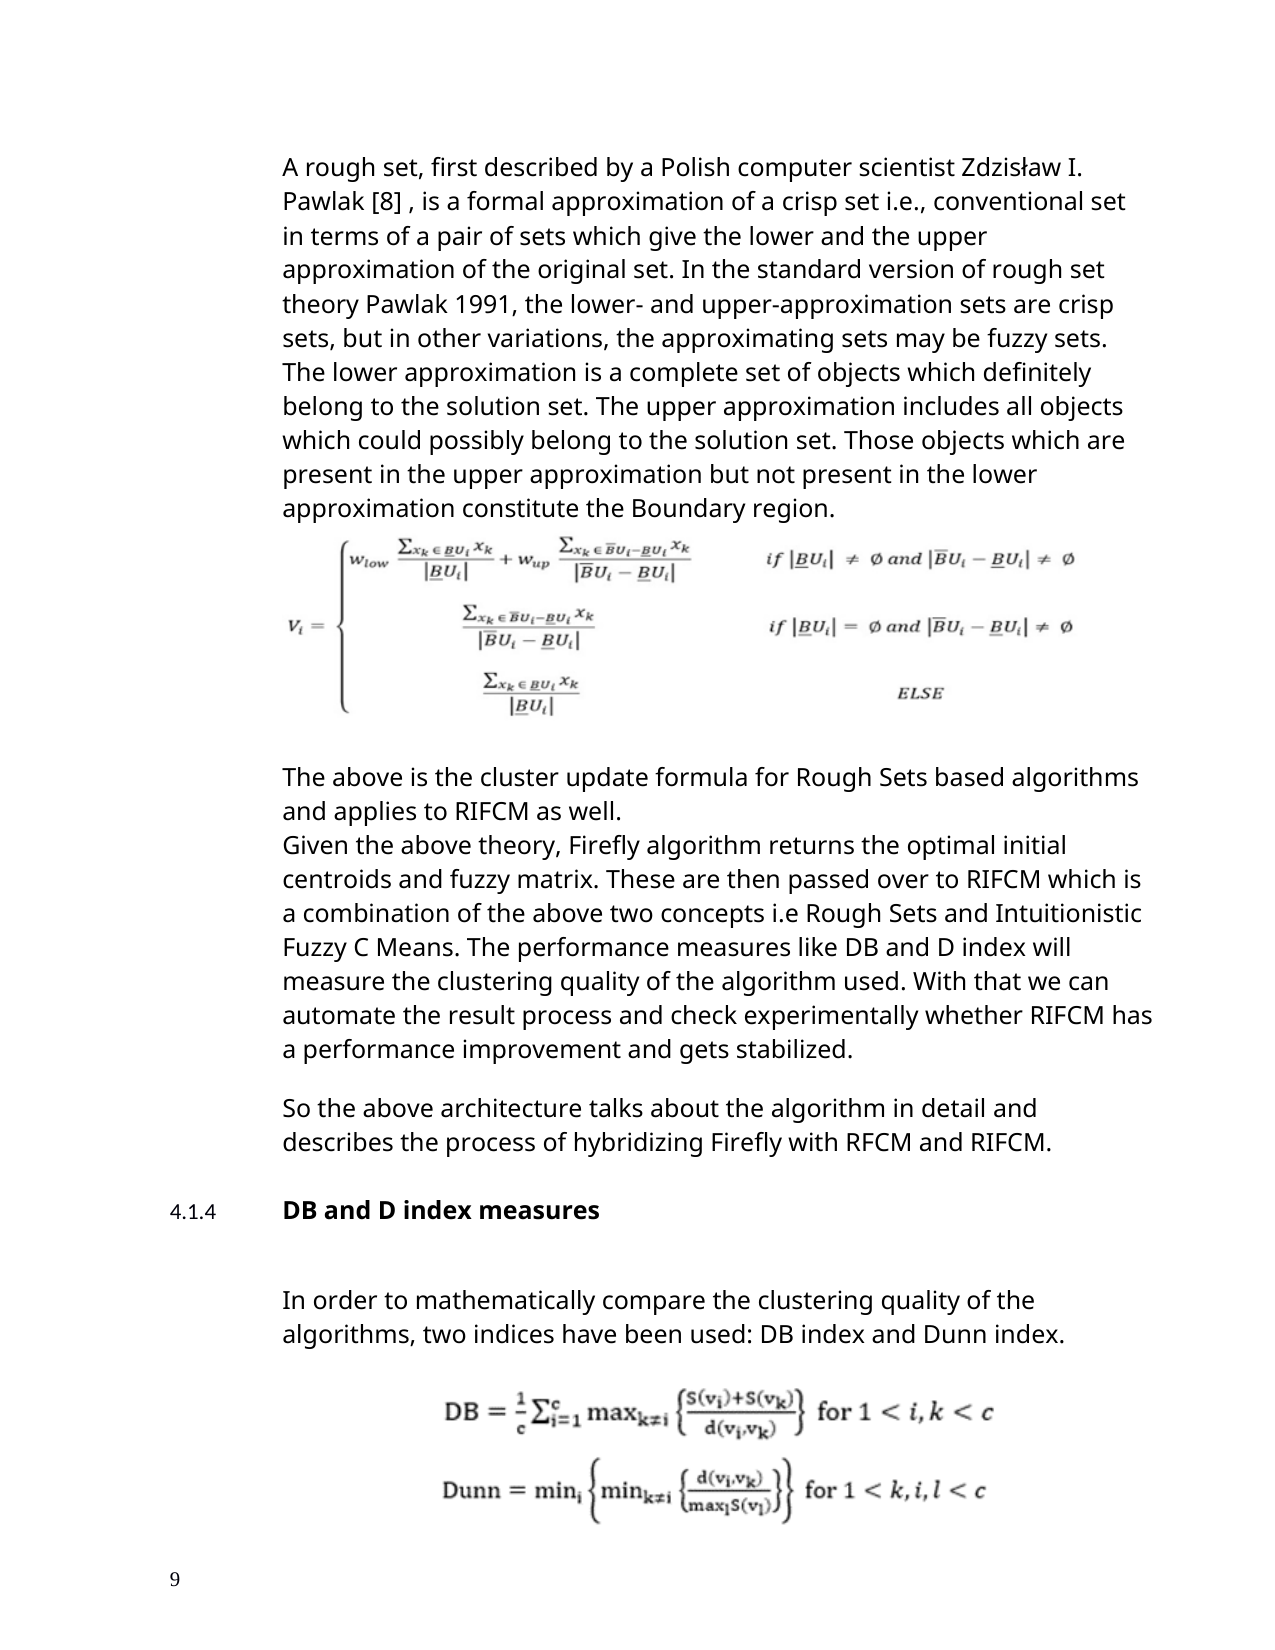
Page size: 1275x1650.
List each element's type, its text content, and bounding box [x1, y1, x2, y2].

picture [282, 524, 1080, 726]
text So the above architecture talks about the algorithm in detail and describes the process of hybridizing Firefly with RFCM and RIFCM. [282, 1090, 1153, 1158]
text In order to mathematically compare the clustering quality of the algorithms, two indices have been used: DB index and Dunn index. [282, 1283, 1153, 1351]
text Given the above theory, Firefly algorithm returns the optimal initial centroids and fuzzy matrix. These are then passed over to RIFCM which is a combination of the above two concepts i.e Rough Sets and Intuitionistic Fuzzy C Means. The performance measures like DB and D index will measure the clustering quality of the algorithm used. With that we can automate the result process and check experimentally whether RIFCM has a performance improvement and gets stabilized. [282, 828, 1153, 1066]
list DB and D index measures [169, 1192, 1153, 1226]
text The above is the cluster update formula for Rough Sets based algorithms and applies to RIFCM as well. [282, 759, 1153, 828]
picture [425, 1384, 1010, 1535]
text A rough set, first described by a Polish computer scientist Zdzisław I. Pawlak [8] , is a formal approximation of a crisp set i.e., conventional set in terms of a pair of sets which give the lower and the upper approximation of the original set. In the standard version of rough set theory Pawlak 1991, the lower- and upper-approximation sets are crisp sets, but in other variations, the approximating sets may be fuzzy sets. The lower approximation is a complete set of objects which definitely belong to the solution set. The upper approximation includes all objects which could possibly belong to the solution set. Those objects which are present in the upper approximation but not present in the lower approximation constitute the Boundary region. [282, 150, 1153, 525]
